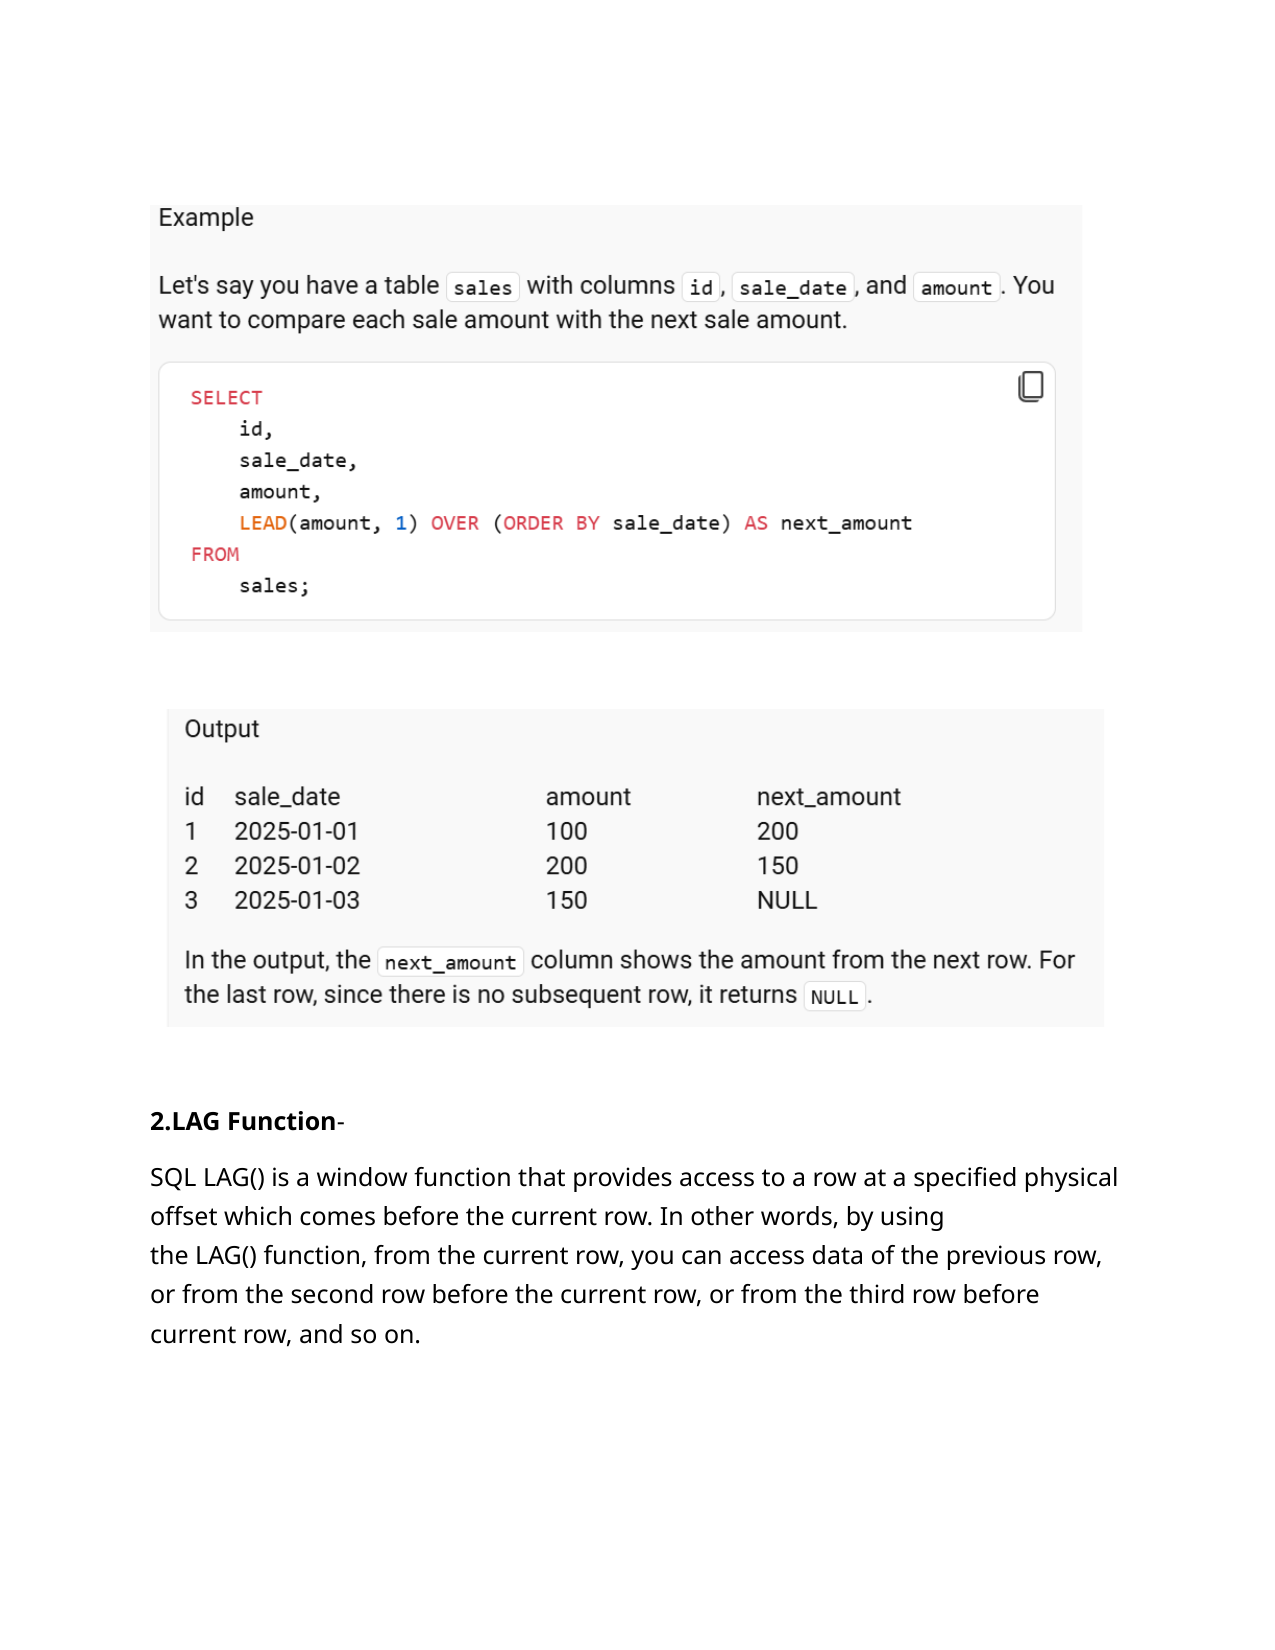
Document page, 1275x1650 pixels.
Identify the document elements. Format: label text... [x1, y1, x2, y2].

picture [150, 709, 1105, 1027]
text SQL LAG() is a window function that provides access to a row at a specified physical offset which comes before the current row. In other words, by using the LAG() function, from the current row, you can access data of the previous row, or from the second row before the current row, or from the third row before current row, and so on. [150, 1159, 1125, 1350]
picture [150, 205, 1083, 632]
text 2.LAG Function- [150, 1104, 1125, 1138]
